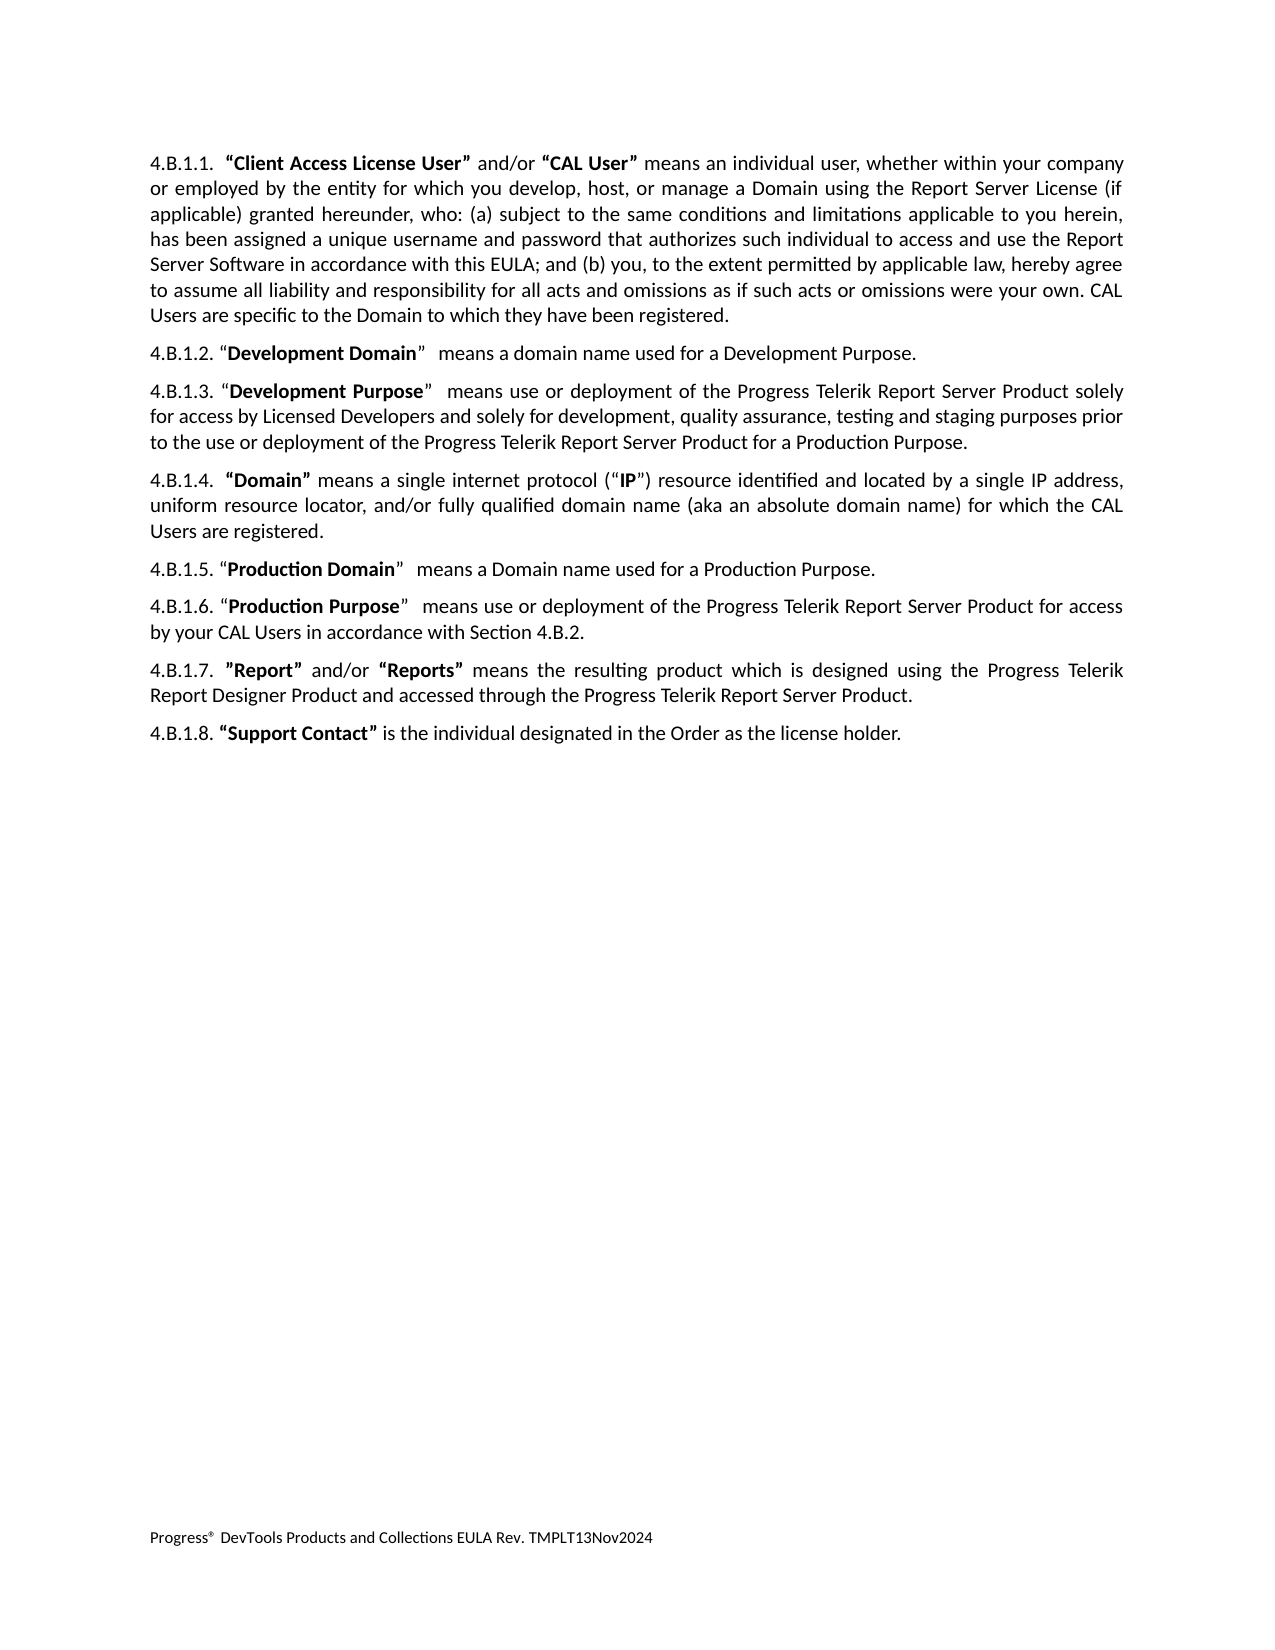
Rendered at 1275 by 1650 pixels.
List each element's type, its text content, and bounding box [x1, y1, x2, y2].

subtitle 4.B.1.1. “Client Access License User” and/or “CAL User” means an individual user, whether within your company or employed by the entity for which you develop, host, or manage a Domain using the Report Server License (if applicable) granted hereunder, who: (a) subject to the same conditions and limitations applicable to you herein, has been assigned a unique username and password that authorizes such individual to access and use the Report Server Software in accordance with this EULA; and (b) you, to the extent permitted by applicable law, hereby agree to assume all liability and responsibility for all acts and omissions as if such acts or omissions were your own. CAL Users are specific to the Domain to which they have been registered. [150, 150, 1125, 328]
subtitle 4.B.1.7. ”Report” and/or “Reports” means the resulting product which is designed using the Progress Telerik Report Designer Product and accessed through the Progress Telerik Report Server Product. [150, 657, 1125, 708]
subtitle 4.B.1.5. “Production Domain” means a Domain name used for a Production Purpose. [150, 556, 1125, 581]
subtitle 4.B.1.2. “Development Domain” means a domain name used for a Development Purpose. [150, 340, 1125, 366]
subtitle 4.B.1.3. “Development Purpose” means use or deployment of the Progress Telerik Report Server Product solely for access by Licensed Developers and solely for development, quality assurance, testing and staging purposes prior to the use or deployment of the Progress Telerik Report Server Product for a Production Purpose. [150, 378, 1125, 454]
subtitle 4.B.1.8. “Support Contact” is the individual designated in the Order as the license holder. [150, 720, 1125, 746]
subtitle 4.B.1.6. “Production Purpose” means use or deployment of the Progress Telerik Report Server Product for access by your CAL Users in accordance with Section 4.B.2. [150, 594, 1125, 644]
subtitle 4.B.1.4. “Domain” means a single internet protocol (“IP”) resource identified and located by a single IP address, uniform resource locator, and/or fully qualified domain name (aka an absolute domain name) for which the CAL Users are registered. [150, 467, 1125, 543]
